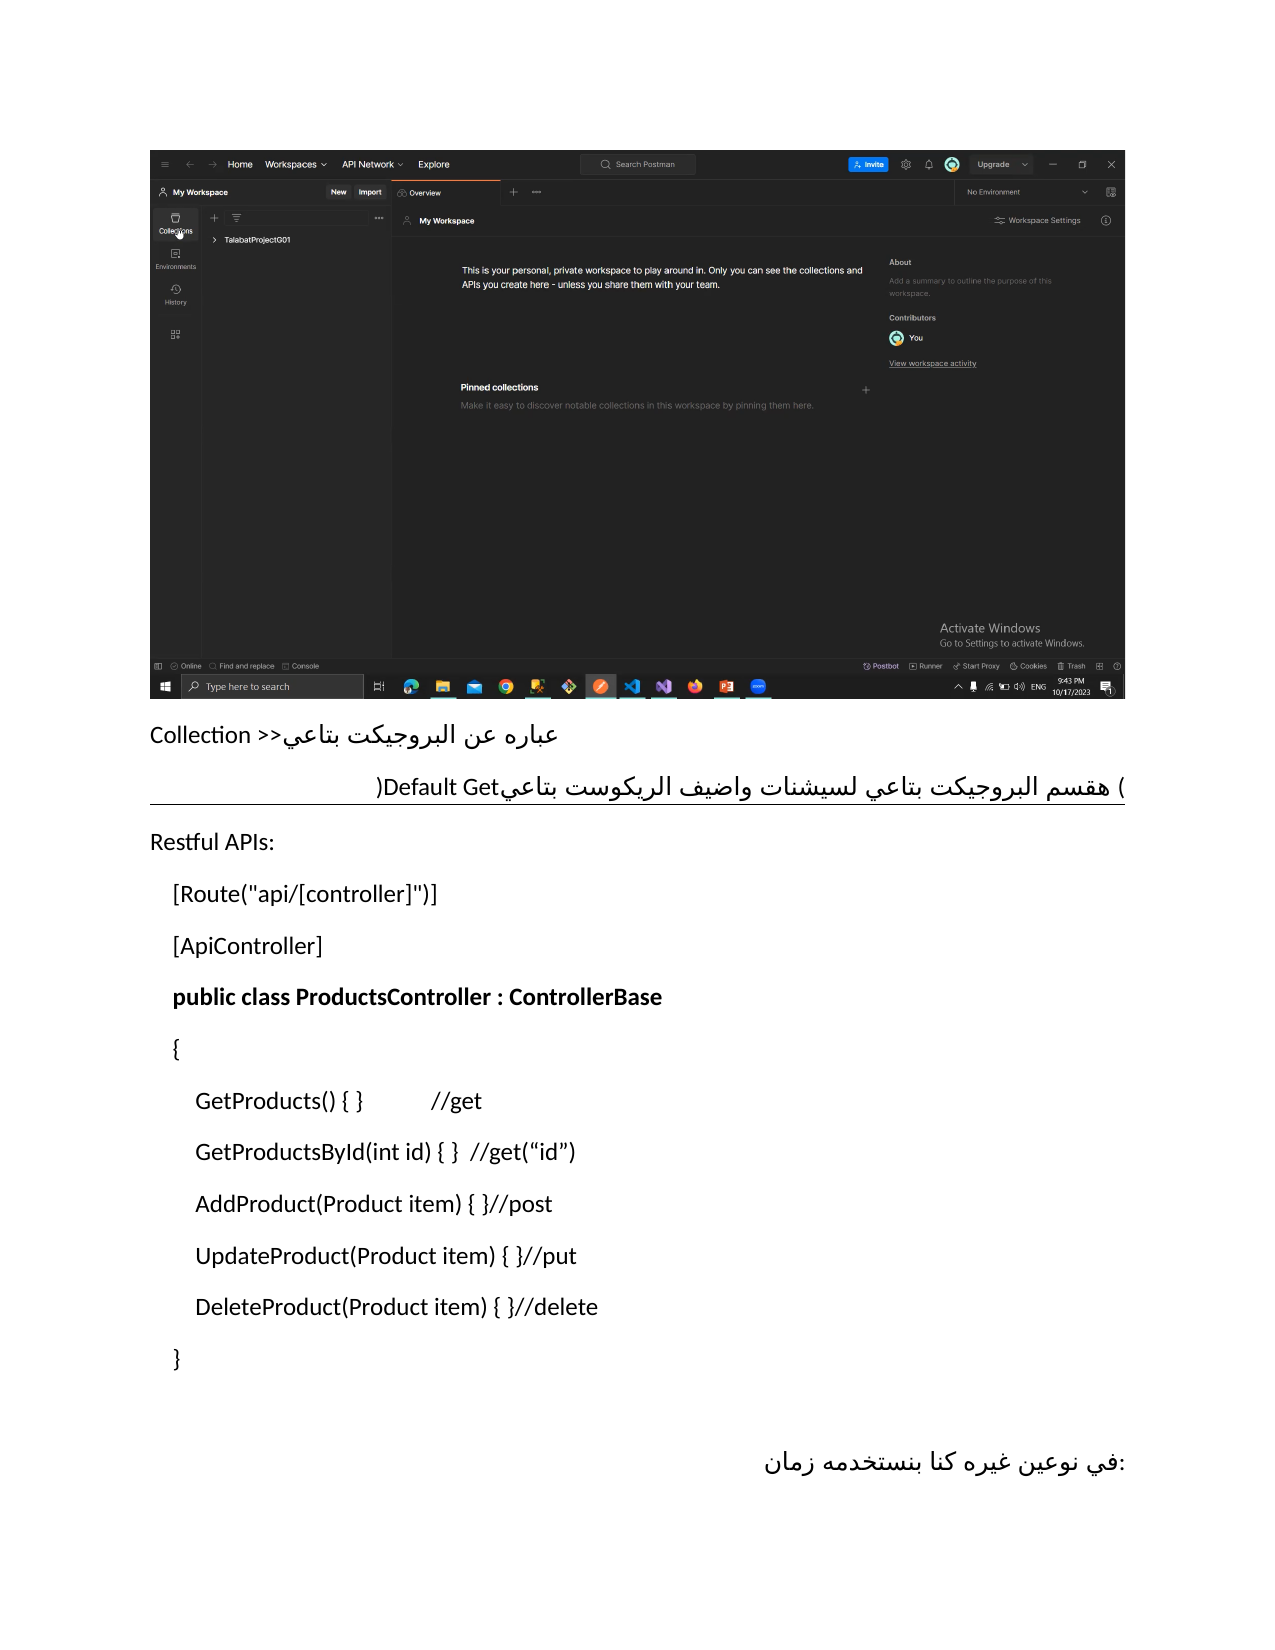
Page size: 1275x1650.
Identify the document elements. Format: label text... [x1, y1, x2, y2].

picture [150, 150, 1125, 699]
text AddProduct(Product item) { }//post [150, 1188, 1125, 1219]
text GetProducts() { } //get [150, 1085, 1125, 1115]
text [ApiController] [150, 930, 1125, 960]
text UpdateProduct(Product item) { }//put [150, 1240, 1125, 1270]
text في نوعين غيره كنا بنستخدمه زمان: [150, 1447, 1125, 1477]
text public class ProductsController : ControllerBase [150, 982, 1125, 1012]
text [Route("api/[controller]")] [150, 878, 1125, 909]
text DeleteProduct(Product item) { }//delete [150, 1292, 1125, 1322]
text { [150, 1033, 1125, 1064]
text Restful APIs: [150, 827, 1125, 857]
text } [150, 1343, 1125, 1374]
text GetProductsById(int id) { } //get(“id”) [150, 1137, 1125, 1167]
text Collection >>عباره عن البروجيكت بتاعي [150, 719, 1125, 750]
text )Default Getهقسم البروجيكت بتاعي لسيشنات واضيف الريكوست بتاعي ( [150, 771, 1125, 804]
